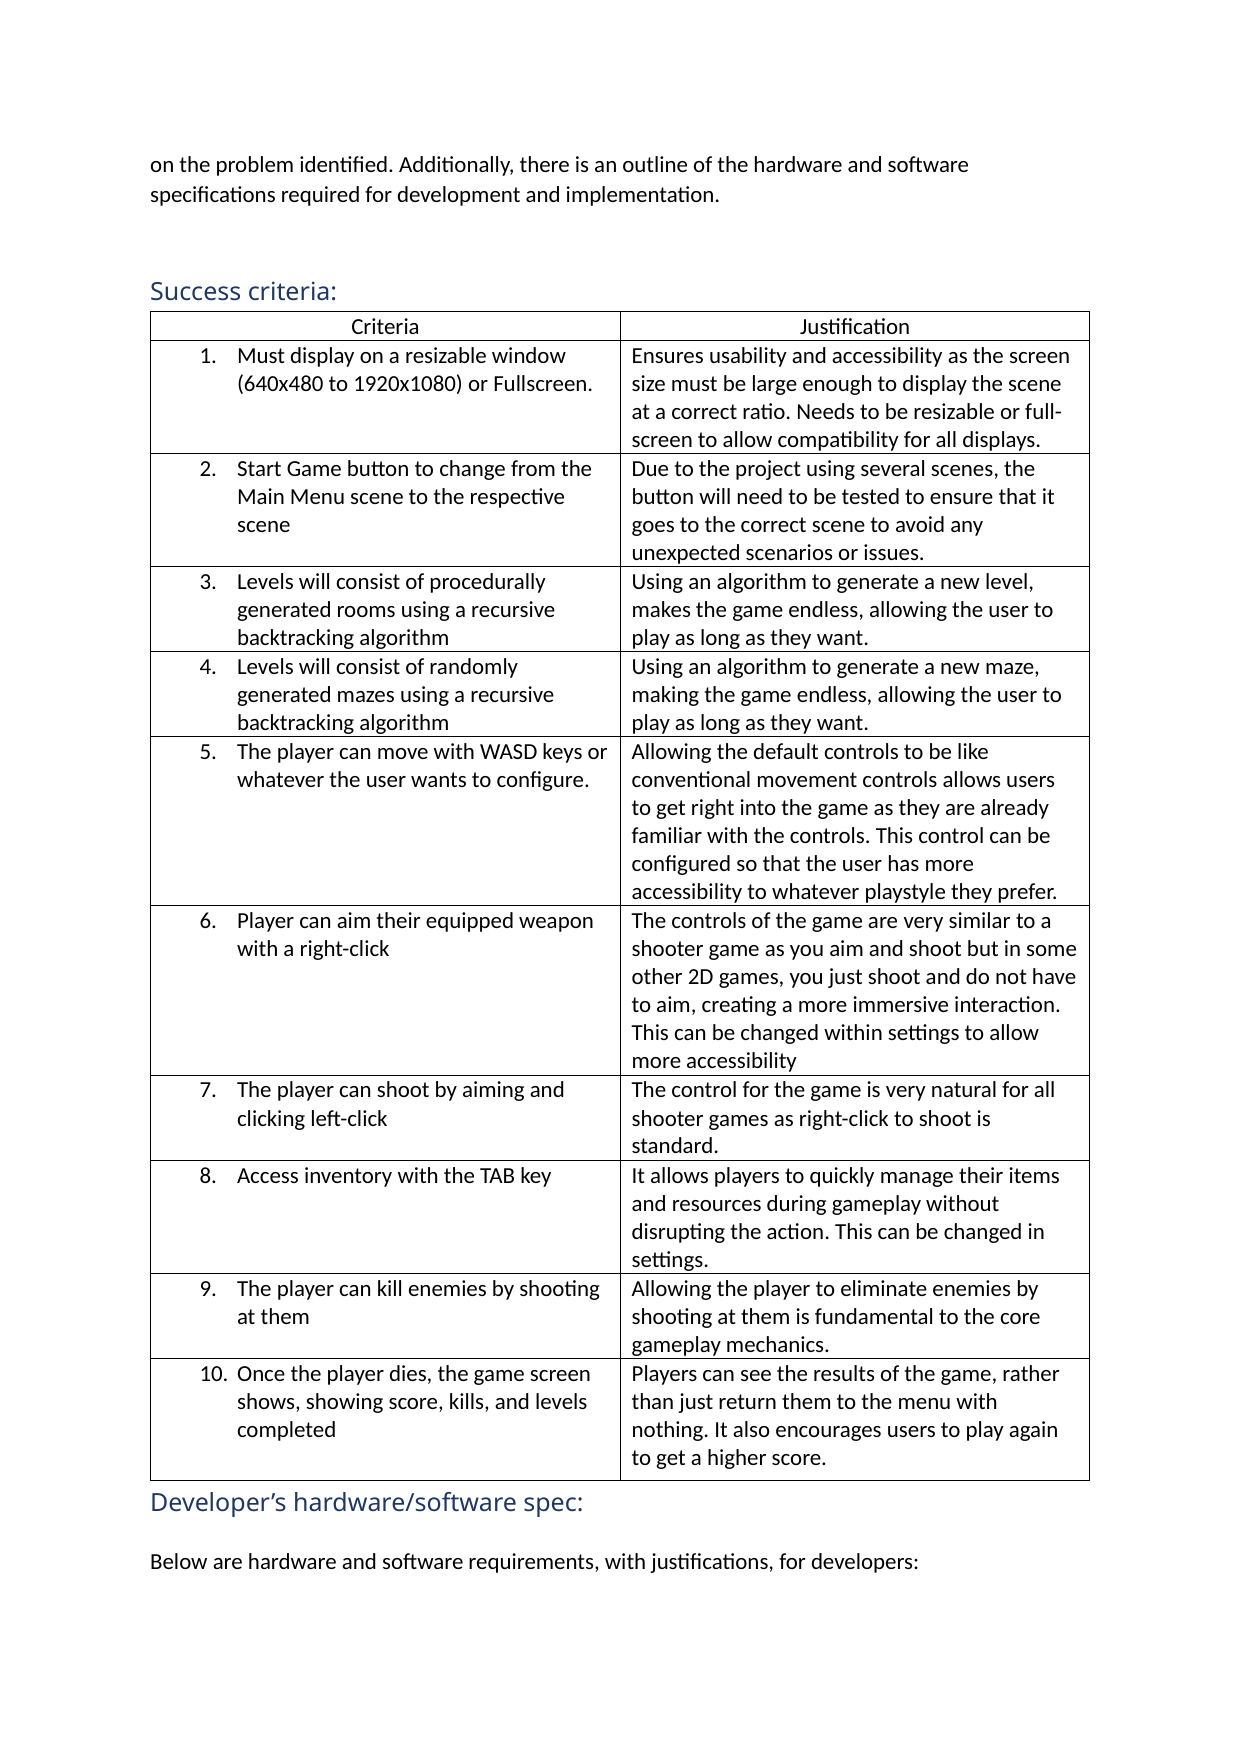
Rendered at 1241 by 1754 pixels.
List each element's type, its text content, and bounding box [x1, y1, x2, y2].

table_cell Start Game button to change from the Main Menu scene to the respective scene [151, 454, 620, 566]
table_cell Levels will consist of procedurally generated rooms using a recursive backtracking algorithm [151, 567, 620, 651]
text Below are hardware and software requirements, with justifications, for developers: [150, 1547, 1090, 1575]
table_cell The player can kill enemies by shooting at them [151, 1274, 620, 1358]
table_cell It allows players to quickly manage their items and resources during gameplay without disrupting the action. This can be changed in settings. [621, 1161, 1089, 1273]
table_cell Due to the project using several scenes, the button will need to be tested to ensure that it goes to the correct scene to avoid any unexpected scenarios or issues. [621, 454, 1089, 566]
subtitle Developer’s hardware/software spec: [150, 1485, 1090, 1519]
table_header Justification [621, 312, 1089, 340]
table_cell Access inventory with the TAB key [151, 1161, 620, 1273]
table_cell The control for the game is very natural for all shooter games as right-click to shoot is standard. [621, 1076, 1089, 1160]
table_cell Using an algorithm to generate a new maze, making the game endless, allowing the user to play as long as they want. [621, 652, 1089, 736]
table_cell Must display on a resizable window (640x480 to 1920x1080) or Fullscreen. [151, 341, 620, 453]
table_cell The player can shoot by aiming and clicking left-click [151, 1076, 620, 1160]
table_cell Allowing the player to eliminate enemies by shooting at them is fundamental to the core gameplay mechanics. [621, 1274, 1089, 1358]
table_cell The controls of the game are very similar to a shooter game as you aim and shoot but in some other 2D games, you just shoot and do not have to aim, creating a more immersive interaction. This can be changed within settings to allow more accessibility [621, 906, 1089, 1074]
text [150, 150, 1090, 208]
table_cell Allowing the default controls to be like conventional movement controls allows users to get right into the game as they are already familiar with the controls. This control can be configured so that the user has more accessibility to whatever playstyle they prefer. [621, 737, 1089, 905]
table_cell Players can see the results of the game, rather than just return them to the menu with nothing. It also encourages users to play again to get a higher score. [621, 1359, 1089, 1480]
table_header Criteria [151, 312, 620, 340]
table_cell Using an algorithm to generate a new level, makes the game endless, allowing the user to play as long as they want. [621, 567, 1089, 651]
table_cell The player can move with WASD keys or whatever the user wants to configure. [151, 737, 620, 905]
table_cell Ensures usability and accessibility as the screen size must be large enough to display the scene at a correct ratio. Needs to be resizable or full-screen to allow compatibility for all displays. [621, 341, 1089, 453]
subtitle Success criteria: [150, 274, 1090, 308]
table_cell Player can aim their equipped weapon with a right-click [151, 906, 620, 1074]
table_cell Levels will consist of randomly generated mazes using a recursive backtracking algorithm [151, 652, 620, 736]
table_cell Once the player dies, the game screen shows, showing score, kills, and levels completed [151, 1359, 620, 1480]
